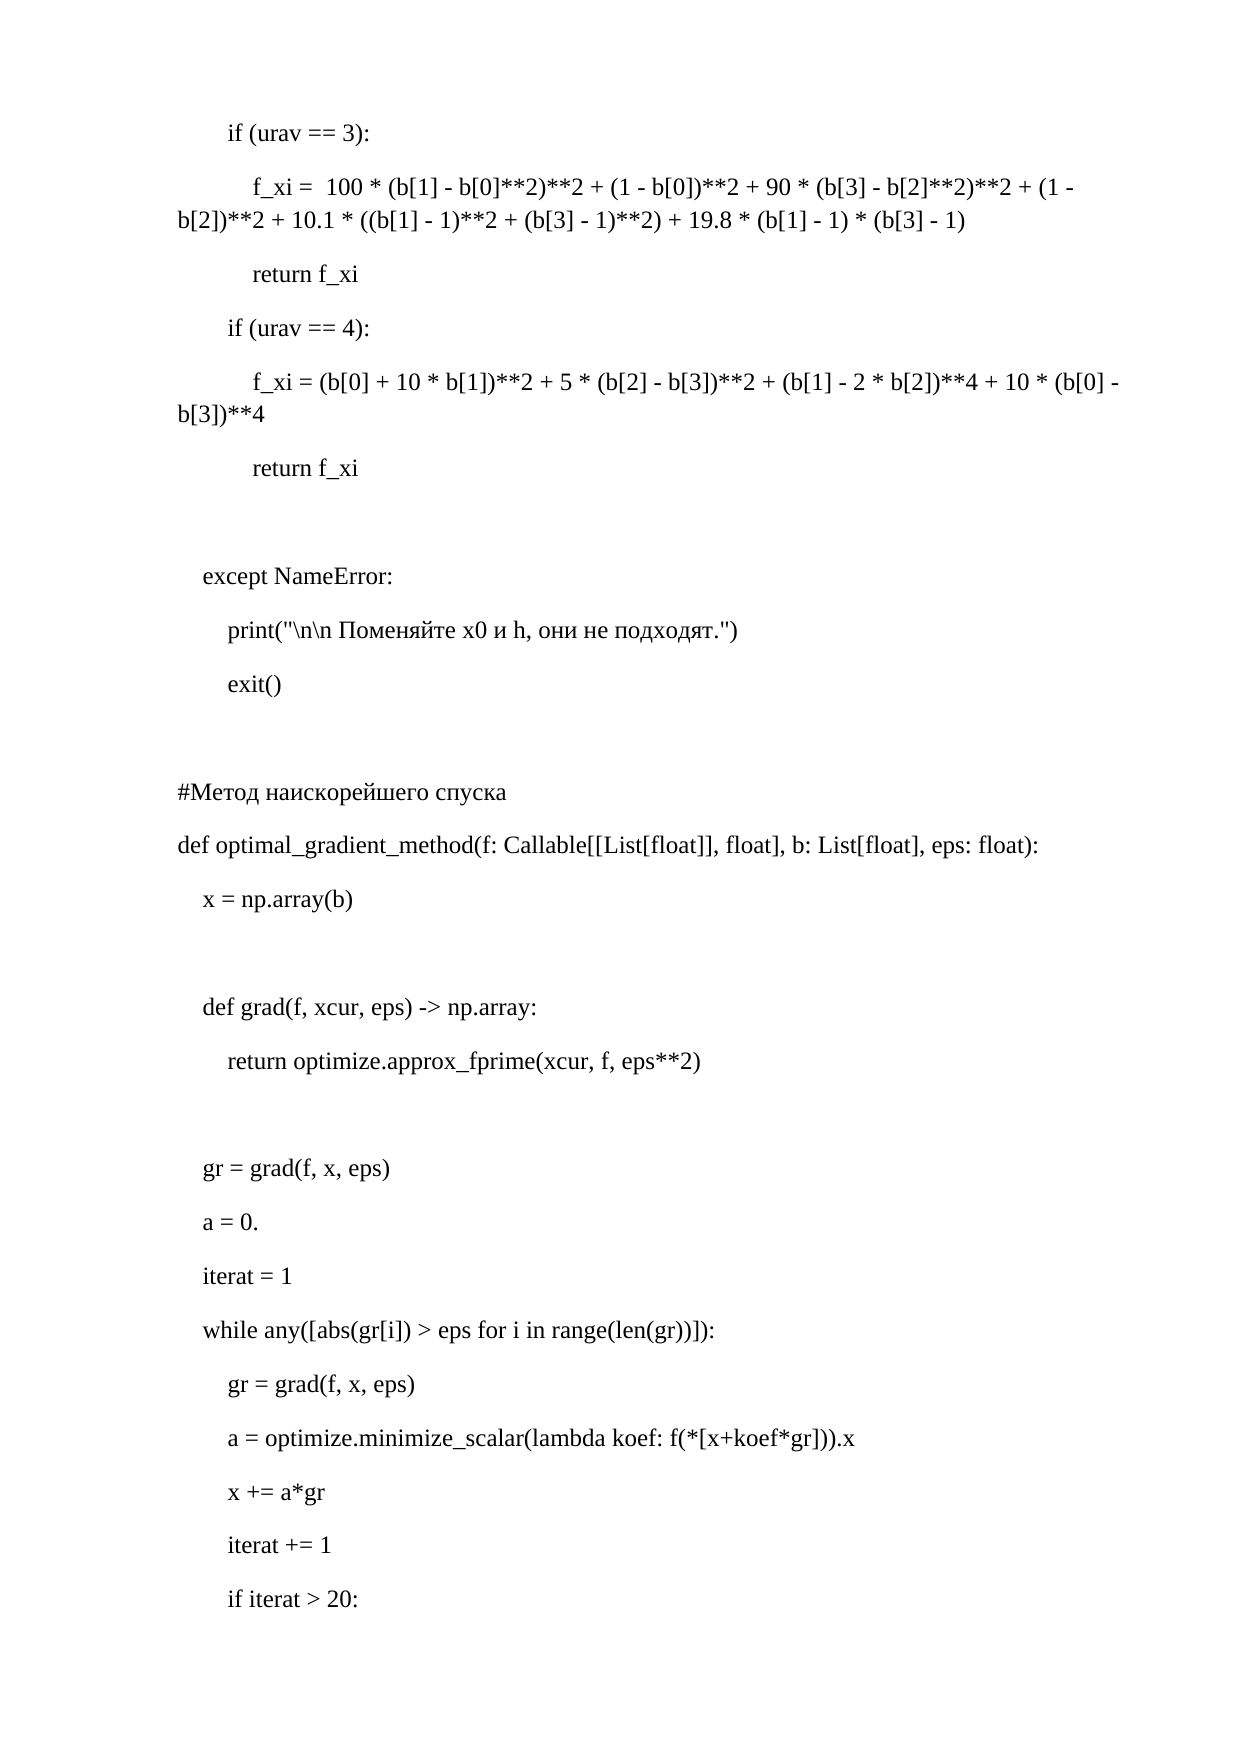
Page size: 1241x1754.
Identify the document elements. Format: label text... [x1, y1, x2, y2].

text return optimize.approx_fprime(xcur, f, eps**2) [177, 1046, 1152, 1074]
text while any([abs(gr[i]) > eps for i in range(len(gr))]): [177, 1315, 1152, 1344]
text except NameError: [177, 561, 1152, 590]
text gr = grad(f, x, eps) [177, 1369, 1152, 1398]
text iterat += 1 [177, 1531, 1152, 1559]
text a = 0. [177, 1207, 1152, 1236]
text exit() [177, 669, 1152, 698]
text #Метод наискорейшего спуска [177, 777, 1152, 805]
text f_xi = 100 * (b[1] - b[0]**2)**2 + (1 - b[0])**2 + 90 * (b[3] - b[2]**2)**2 + (1 - b[2])**2 + 10.1 * ((b[1] - 1)**2 + (b[3] - 1)**2) + 19.8 * (b[1] - 1) * (b[3] - 1) [177, 172, 1152, 234]
text return f_xi [177, 453, 1152, 482]
text def optimal_gradient_method(f: Callable[[List[float]], float], b: List[float], eps: float): [177, 830, 1152, 859]
text gr = grad(f, x, eps) [177, 1153, 1152, 1182]
text if (urav == 4): [177, 313, 1152, 341]
text if (urav == 3): [177, 118, 1152, 147]
text return f_xi [177, 259, 1152, 288]
text x = np.array(b) [177, 884, 1152, 913]
text x += a*gr [177, 1477, 1152, 1505]
text f_xi = (b[0] + 10 * b[1])**2 + 5 * (b[2] - b[3])**2 + (b[1] - 2 * b[2])**4 + 10 * (b[0] - b[3])**4 [177, 367, 1152, 428]
text iterat = 1 [177, 1261, 1152, 1290]
text if iterat > 20: [177, 1584, 1152, 1613]
text print("\n\n Поменяйте x0 и h, они не подходят.") [177, 615, 1152, 644]
text def grad(f, xcur, eps) -> np.array: [177, 992, 1152, 1021]
text a = optimize.minimize_scalar(lambda koef: f(*[x+koef*gr])).x [177, 1423, 1152, 1452]
